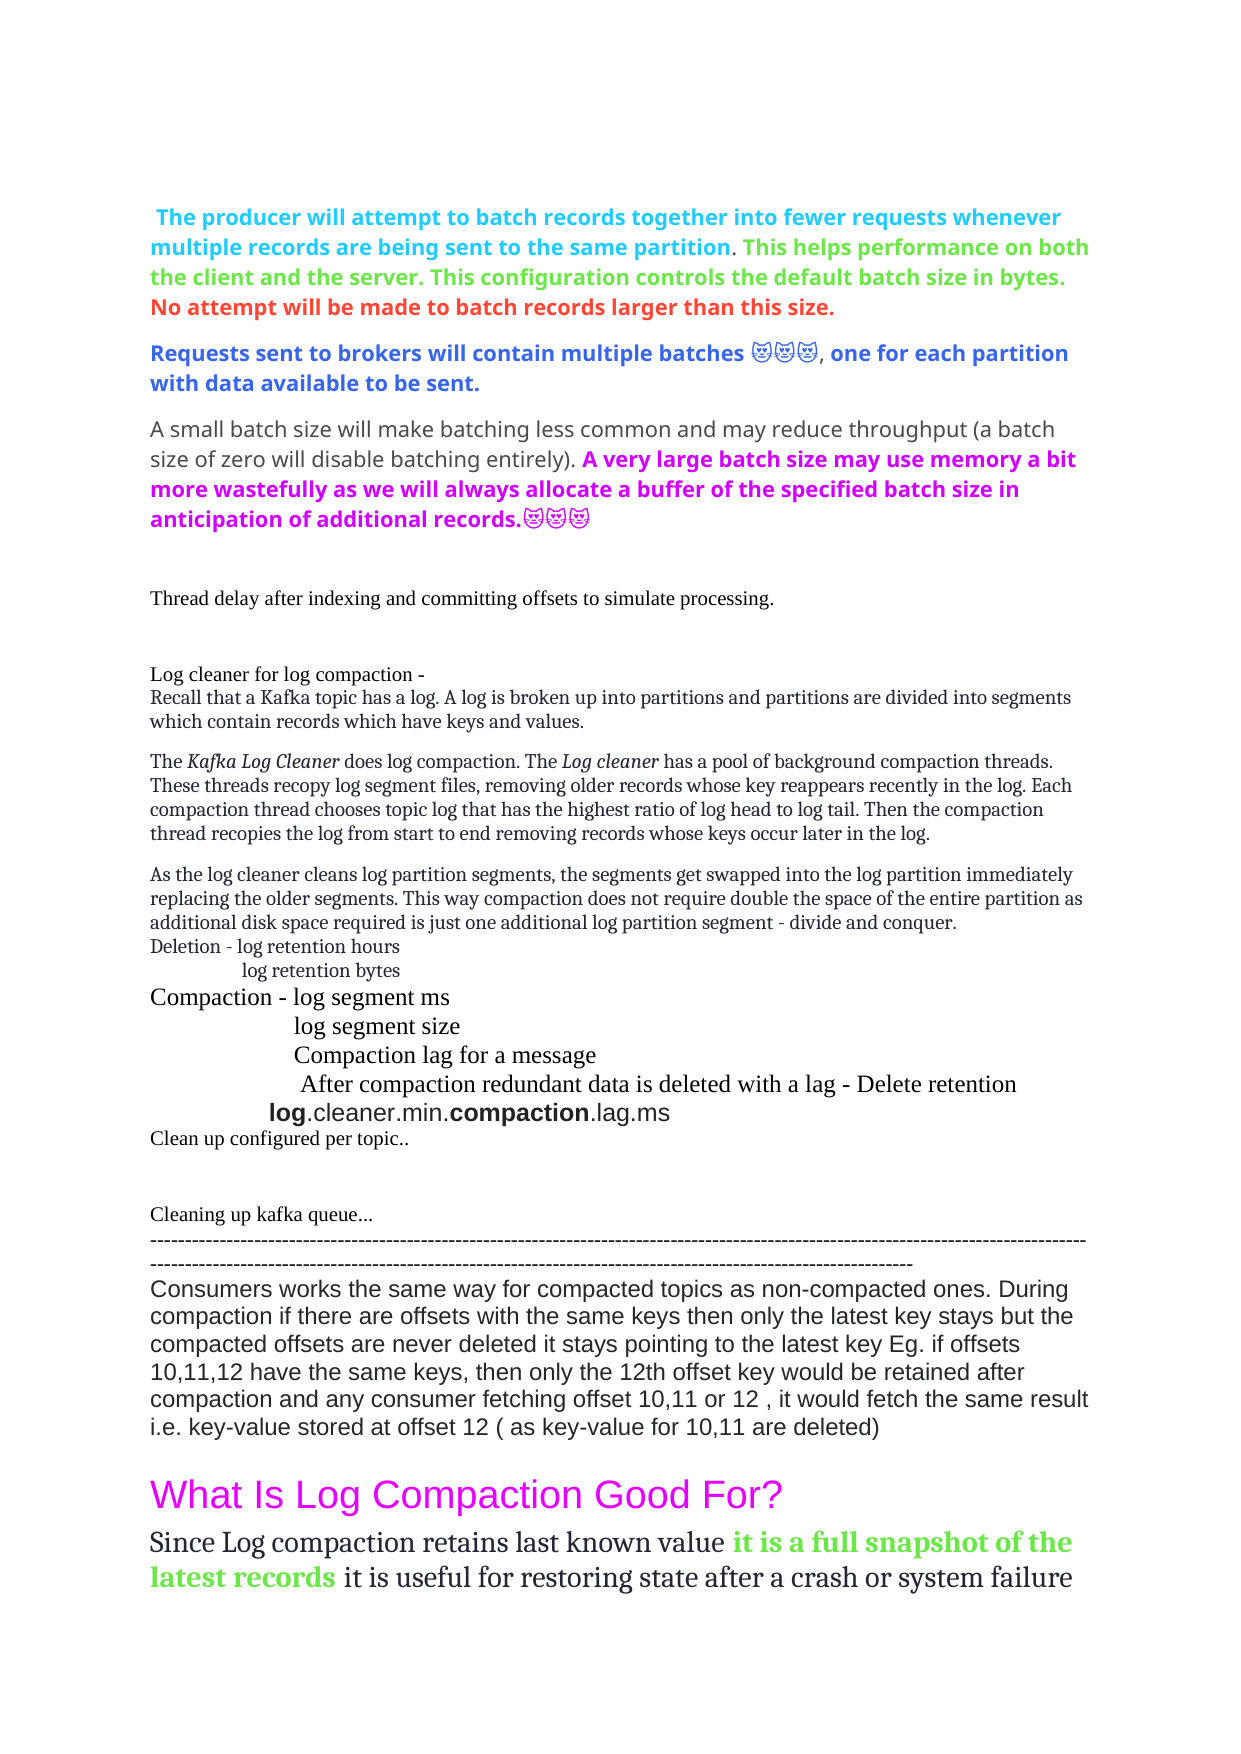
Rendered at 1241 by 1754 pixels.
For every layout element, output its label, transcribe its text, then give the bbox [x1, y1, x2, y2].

text Consumers works the same way for compacted topics as non-compacted ones. During compaction if there are offsets with the same keys then only the latest key stays but the compacted offsets are never deleted it stays pointing to the latest key Eg. if offsets 10,11,12 have the same keys, then only the 12th offset key would be retained after compaction and any consumer fetching offset 10,11 or 12 , it would fetch the same result i.e. key-value stored at offset 12 ( as key-value for 10,11 are deleted) [150, 1274, 1090, 1440]
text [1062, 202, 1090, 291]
text log.cleaner.min.compaction.lag.ms [150, 1097, 1090, 1126]
text ----------------------------------------------------------------------------------------------------------------------------------------------------------------------------------------------------------------------------------------------------- [150, 1226, 1090, 1274]
text What Is Log Compaction Good For? [150, 1471, 1090, 1517]
text Log cleaner for log compaction - [150, 662, 1090, 686]
text Requests sent to brokers will contain multiple batches 😻😻😻, one for each partition with data available to be sent. [150, 338, 1090, 397]
text Thread delay after indexing and committing offsets to simulate processing. [150, 585, 1090, 609]
text Clean up configured per topic.. [150, 1126, 1090, 1150]
text The Kafka Log Cleaner does log compaction. The Log cleaner has a pool of background compaction threads. These threads recopy log segment files, removing older records whose key reappears recently in the log. Each compaction thread chooses topic log that has the highest ratio of log head to log tail. Then the compaction thread recopies the log from start to end removing records whose keys occur later in the log. [150, 750, 1090, 846]
text No attempt will be made to batch records larger than this size. [150, 291, 1090, 321]
text log retention bytes [150, 958, 1090, 982]
text Deletion - log retention hours [150, 934, 1090, 958]
text Recall that a Kafka topic has a log. A log is broken up into partitions and partitions are divided into segments which contain records which have keys and values. [150, 686, 1090, 733]
text Compaction lag for a message [150, 1040, 1090, 1069]
text A small batch size will make batching less common and may reduce throughput (a batch size of zero will disable batching entirely). A very large batch size may use memory a bit more wastefully as we will always allocate a buffer of the specified batch size in anticipation of additional records.😻😻😻 [150, 414, 1090, 533]
text Compaction - log segment ms [150, 982, 1090, 1011]
text Cleaning up kafka queue... [150, 1202, 1090, 1226]
text After compaction redundant data is deleted with a lag - Delete retention [150, 1069, 1090, 1097]
text log segment size [150, 1011, 1090, 1040]
